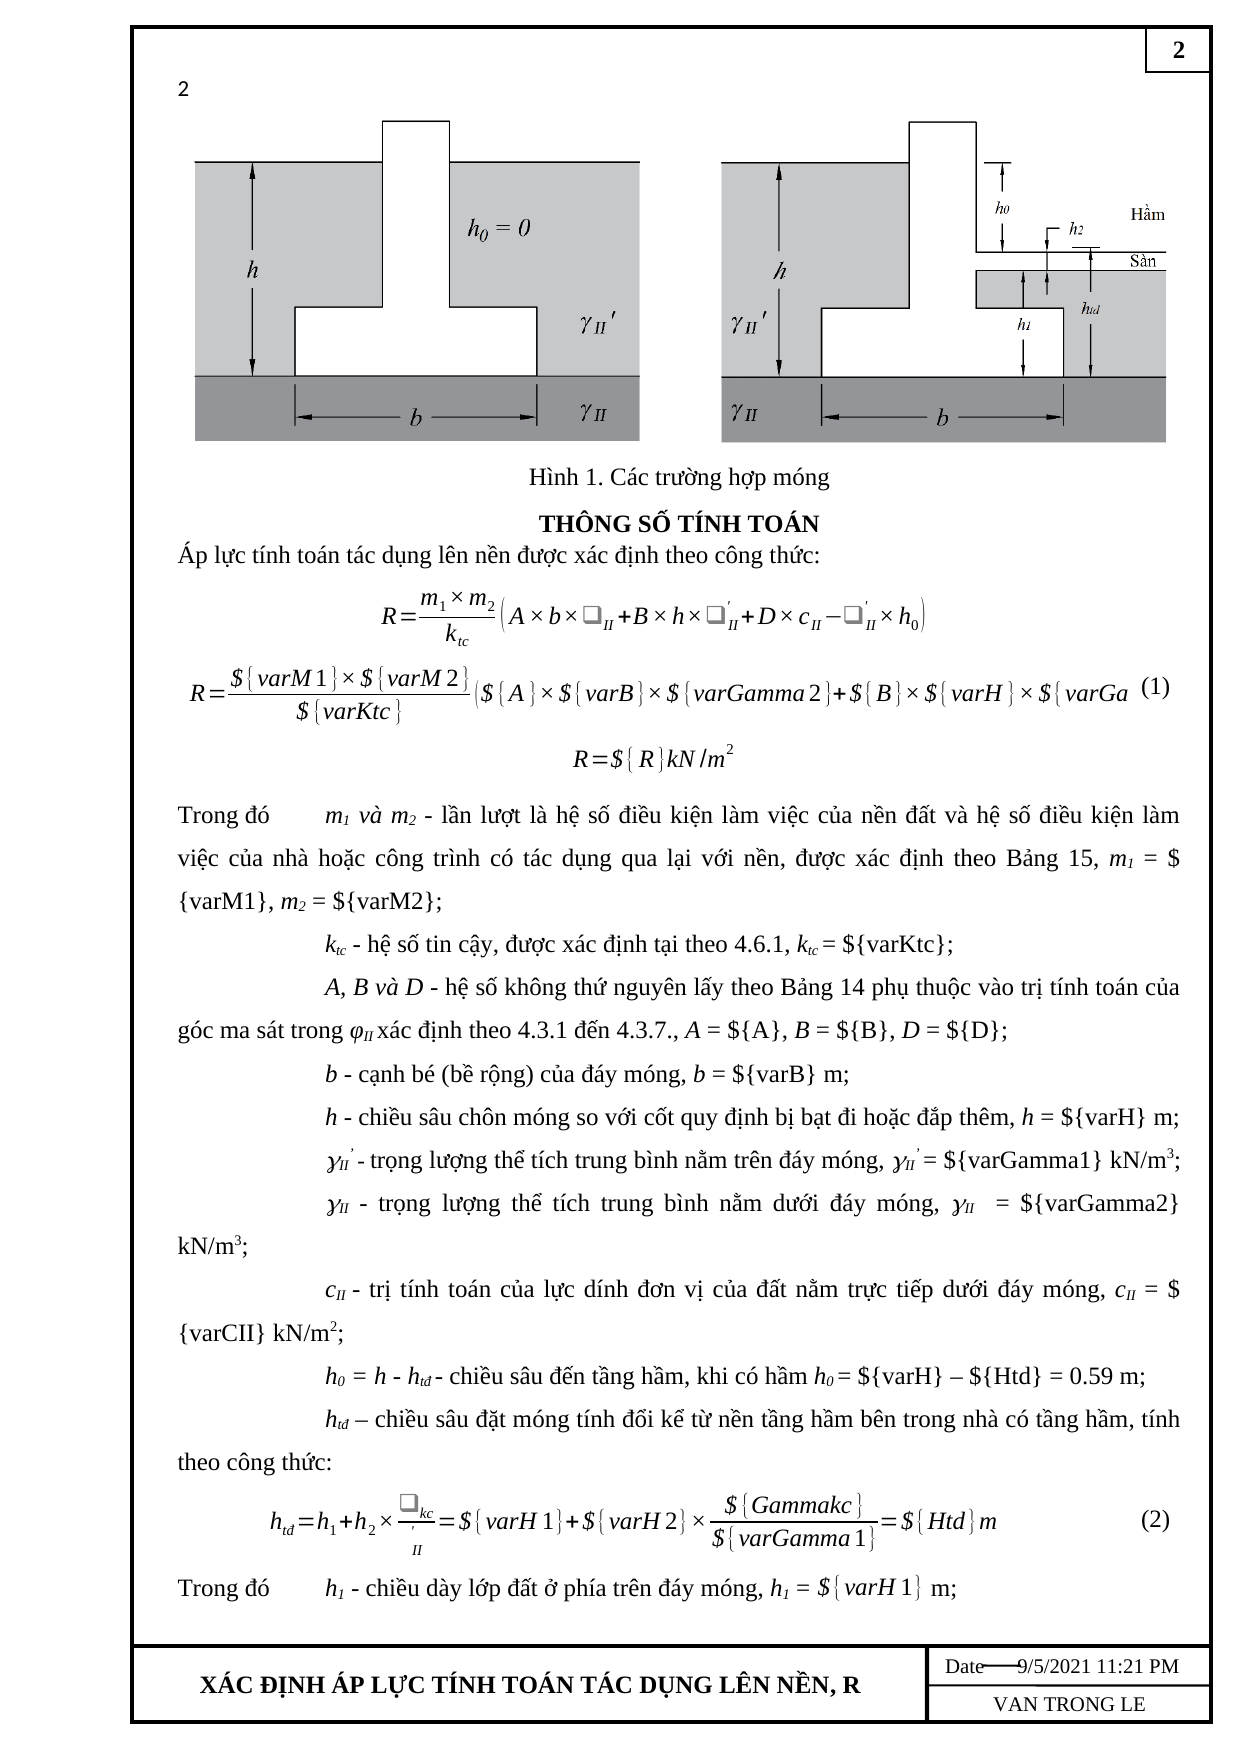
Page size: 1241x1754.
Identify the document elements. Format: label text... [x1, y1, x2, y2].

table_header (2) [1090, 1490, 1181, 1561]
text htđ – chiều sâu đặt móng tính đổi kể từ nền tầng hầm bên trong nhà có tầng hầm, tính theo công thức: [177, 1404, 1181, 1476]
text A, B và D - hệ số không thứ nguyên lấy theo Bảng 14 phụ thuộc vào trị tính toán của góc ma sát trong φII xác định theo 4.3.1 đến 4.3.7., A = ${A}, B = ${B}, D = ${D}; [177, 972, 1181, 1044]
text THÔNG SỐ TÍNH TOÁN [177, 509, 1181, 538]
text cII - trị tính toán của lực dính đơn vị của đất nằm trực tiếp dưới đáy móng, cII = ${varCII} kN/m2; [177, 1274, 1181, 1346]
text h - chiều sâu chôn móng so với cốt quy định bị bạt đi hoặc đắp thêm, h = ${varH} m; [177, 1102, 1181, 1131]
text ktc - hệ số tin cậy, được xác định tại theo 4.6.1, ktc = ${varKtc}; [177, 929, 1181, 958]
table_header [177, 1490, 1090, 1561]
text Áp lực tính toán tác dụng lên nền được xác định theo công thức: [177, 541, 1181, 569]
text b - cạnh bé (bề rộng) của đáy móng, b = ${varB} m; [177, 1059, 1181, 1087]
text II’ - trọng lượng thể tích trung bình nằm trên đáy móng, II’ = ${varGamma1} kN/m3; [177, 1145, 1181, 1174]
text h0 = h - htđ - chiều sâu đến tầng hầm, khi có hầm h0 = ${varH} – ${Htd} = 0.59 m; [177, 1361, 1181, 1389]
text Trong đó m1 và m2 - lần lượt là hệ số điều kiện làm việc của nền đất và hệ số điều kiện làm việc của nhà hoặc công trình có tác dụng qua lại với nền, được xác định theo Bảng 15, m1 = ${varM1}, m2 = ${varM2}; [177, 800, 1181, 915]
text Hình 1. Các trường hợp móng [177, 462, 1181, 491]
picture [192, 118, 1167, 443]
table_header (1) [1129, 584, 1181, 787]
text Trong đó h1 - chiều dày lớp đất ở phía trên đáy móng, h1 = m; [177, 1573, 1181, 1602]
table_header [177, 584, 1129, 787]
text II - trọng lượng thể tích trung bình nằm dưới đáy móng, II = ${varGamma2} kN/m3; [177, 1188, 1181, 1260]
